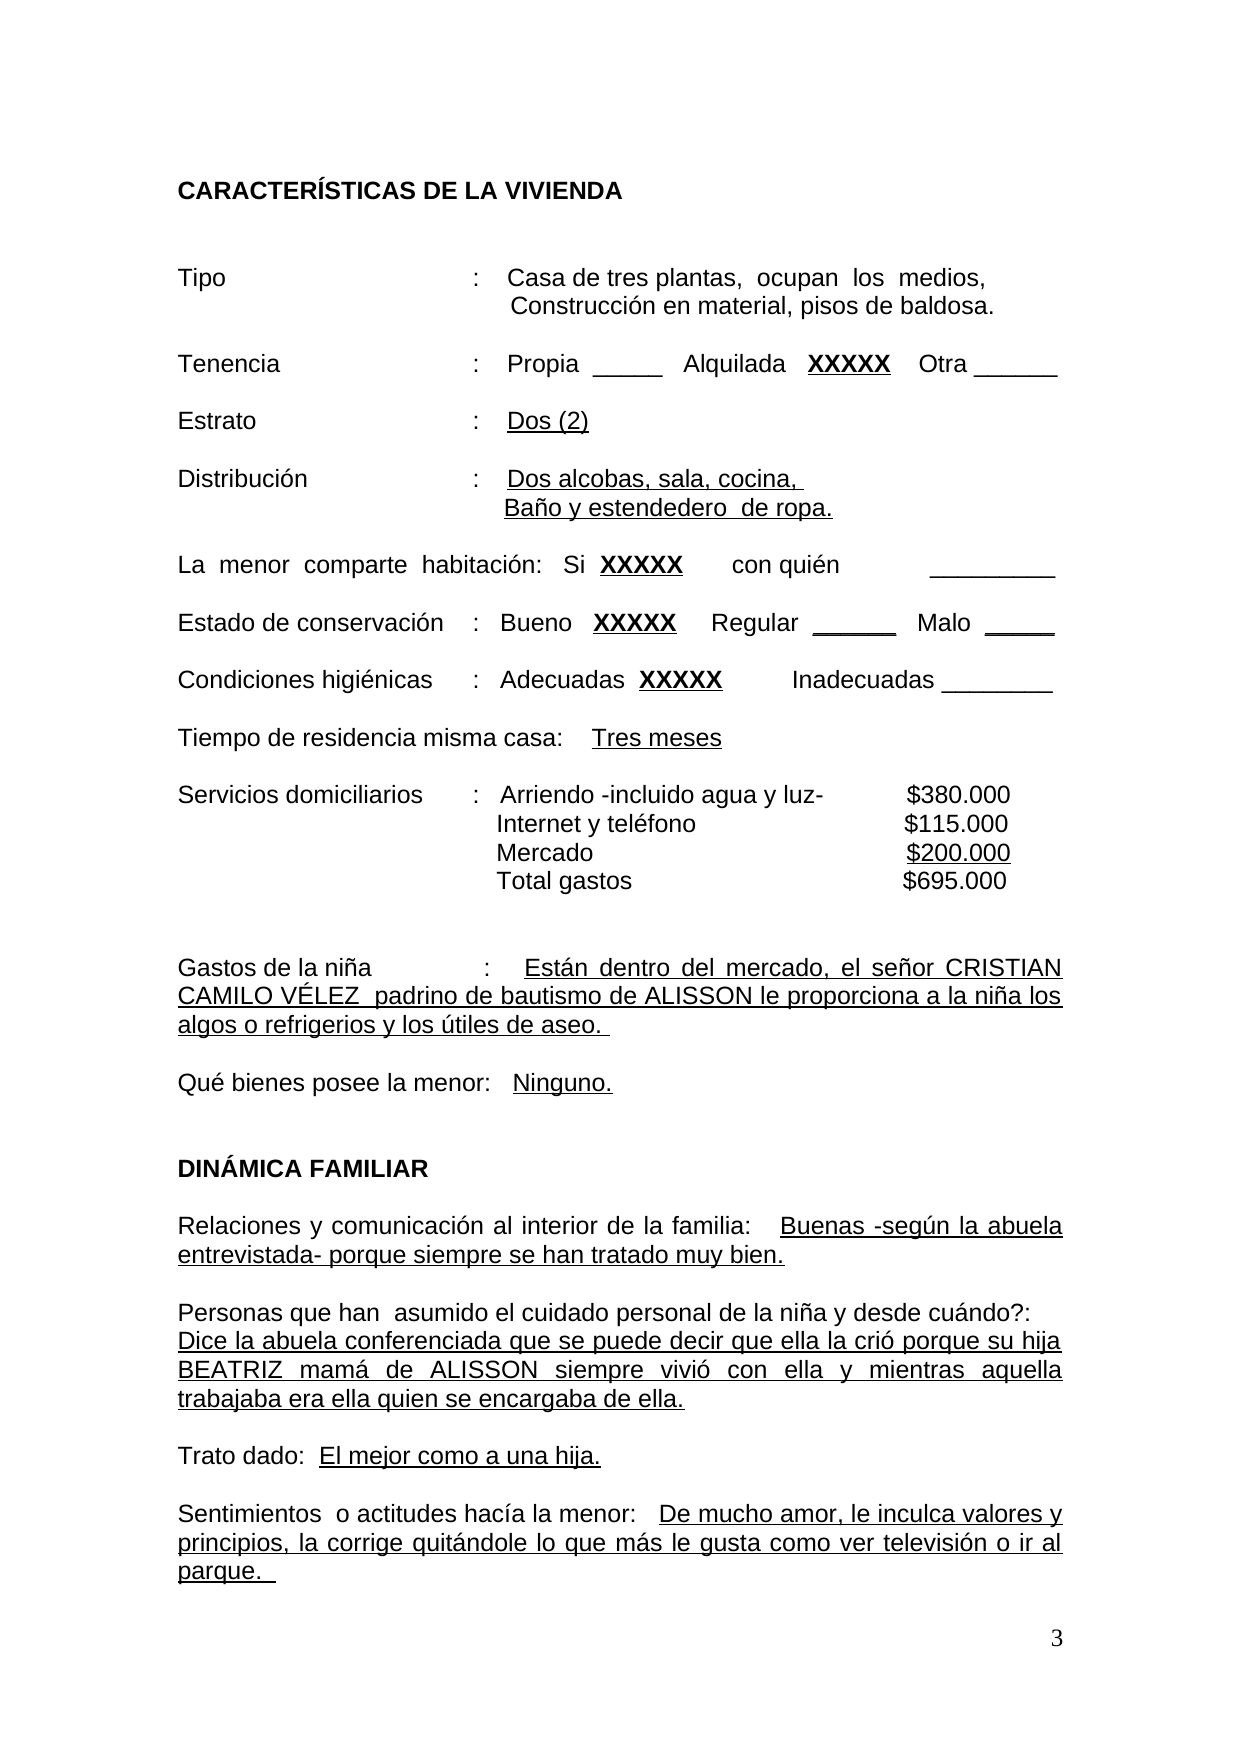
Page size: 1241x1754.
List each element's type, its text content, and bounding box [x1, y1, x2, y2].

text Personas que han asumido el cuidado personal de la niña y desde cuándo?: [177, 1298, 1063, 1326]
text Dice la abuela conferenciada que se puede decir que ella la crió porque su hija BEATRIZ mamá de ALISSON siempre vivió con ella y mientras aquella trabajaba era ella quien se encargaba de ella. [177, 1326, 1063, 1380]
text CARACTERÍSTICAS DE LA VIVIENDA [177, 176, 1063, 205]
text Estrato : Dos (2) [177, 406, 1063, 435]
text Tipo : Casa de tres plantas, ocupan los medios, [177, 263, 1063, 291]
text La menor comparte habitación: Si XXXXX con quién _________ [177, 521, 1063, 579]
text Mercado $200.000 [177, 838, 1063, 866]
text Internet y teléfono $115.000 [177, 809, 1063, 838]
text Gastos de la niña : Están dentro del mercado, el señor CRISTIAN CAMILO VÉLEZ padrino de bautismo de ALISSON le proporciona a la niña los algos o refrigerios y los útiles de aseo. [177, 1007, 1063, 1039]
text Servicios domiciliarios : Arriendo -incluido agua y luz- $380.000 [177, 780, 1063, 809]
text Dice la abuela conferenciada que se puede decir que ella la crió porque su hija BEATRIZ mamá de ALISSON siempre vivió con ella y mientras aquella trabajaba era ella quien se encargaba de ella. [177, 1381, 1063, 1413]
text Trato dado: El mejor como a una hija. [177, 1441, 1063, 1470]
text Relaciones y comunicación al interior de la familia: Buenas -según la abuela entrevistada- porque siempre se han tratado muy bien. [177, 1211, 1063, 1269]
text Qué bienes posee la menor: Ninguno. [177, 1068, 1063, 1096]
text DINÁMICA FAMILIAR [177, 1154, 1063, 1183]
text Sentimientos o actitudes hacía la menor: De mucho amor, le inculca valores y principios, la corrige quitándole lo que más le gusta como ver televisión o ir al parque. [177, 1554, 1063, 1585]
text Gastos de la niña : Están dentro del mercado, el señor CRISTIAN CAMILO VÉLEZ padrino de bautismo de ALISSON le proporciona a la niña los algos o refrigerios y los útiles de aseo. [177, 953, 1063, 1006]
text Condiciones higiénicas : Adecuadas XXXXX Inadecuadas ________ [177, 665, 1063, 694]
text Tiempo de residencia misma casa: Tres meses [177, 723, 1063, 751]
text Sentimientos o actitudes hacía la menor: De mucho amor, le inculca valores y principios, la corrige quitándole lo que más le gusta como ver televisión o ir al parque. [177, 1499, 1063, 1553]
text Baño y estendedero de ropa. [177, 493, 1063, 521]
text Total gastos $695.000 [177, 866, 1063, 895]
text Estado de conservación : Bueno XXXXX Regular ______ Malo _____ [177, 608, 1063, 636]
text Tenencia : Propia _____ Alquilada XXXXX Otra ______ [177, 349, 1063, 378]
text Construcción en material, pisos de baldosa. [177, 291, 1063, 320]
text Distribución : Dos alcobas, sala, cocina, [177, 464, 1063, 493]
